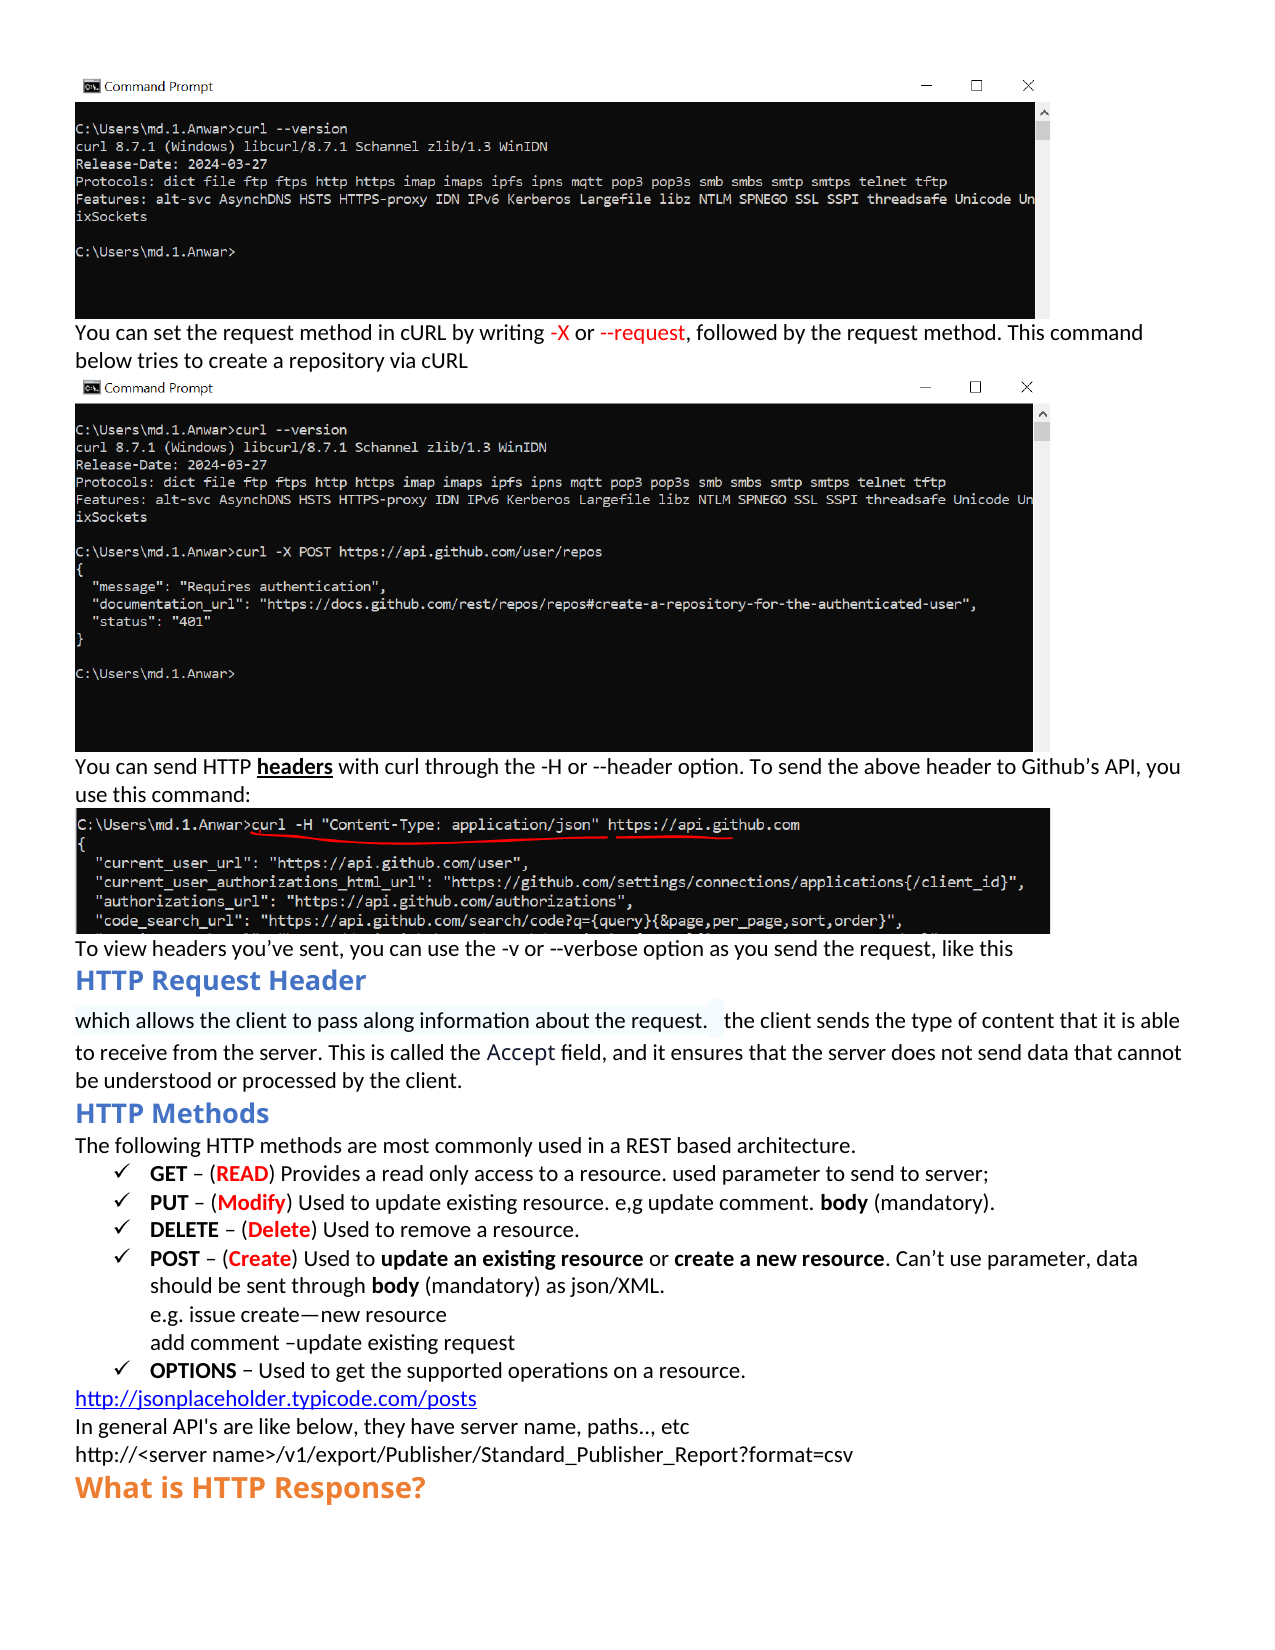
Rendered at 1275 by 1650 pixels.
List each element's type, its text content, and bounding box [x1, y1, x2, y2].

picture [75, 808, 1050, 934]
text which allows the client to pass along information about the request. the client sends the type of content that it is able to receive from the server. This is called the Accept field, and it ensures that the server does not send data that cannot be understood or processed by the client. [75, 998, 1200, 1095]
picture [75, 374, 1050, 752]
subtitle HTTP Request Header [75, 962, 1200, 998]
text http://<server name>/v1/export/Publisher/Standard_Publisher_Report?format=csv [75, 1440, 1200, 1468]
subtitle HTTP Methods [75, 1095, 1200, 1132]
text e.g. issue create—new resource [150, 1300, 1200, 1328]
list PUT – (Modify) Used to update existing resource. e,g update comment. body (mandatory). [112, 1188, 1200, 1216]
list GET – (READ) Provides a read only access to a resource. used parameter to send to server; [112, 1159, 1200, 1188]
list POST – (Create) Used to update an existing resource or create a new resource. Can’t use parameter, data should be sent through body (mandatory) as json/XML. [112, 1244, 1200, 1300]
text The following HTTP methods are most commonly used in a REST based architecture. [75, 1132, 1200, 1159]
text You can set the request method in cURL by writing -X or --request, followed by the request method. This command below tries to create a repository via cURL [75, 318, 1200, 374]
subtitle What is HTTP Response? [75, 1468, 1200, 1507]
text add comment –update existing request [150, 1328, 1200, 1356]
text In general API's are like below, they have server name, paths.., etc [75, 1412, 1200, 1440]
list DELETE – (Delete) Used to remove a resource. [112, 1216, 1200, 1244]
list OPTIONS − Used to get the supported operations on a resource. [112, 1356, 1200, 1384]
text You can send HTTP headers with curl through the -H or --header option. To send the above header to Github’s API, you use this command: [75, 752, 1200, 808]
picture [75, 75, 1050, 319]
text http://jsonplaceholder.typicode.com/posts [75, 1384, 1200, 1412]
text To view headers you’ve sent, you can use the -v or --verbose option as you send the request, like this [75, 934, 1200, 962]
